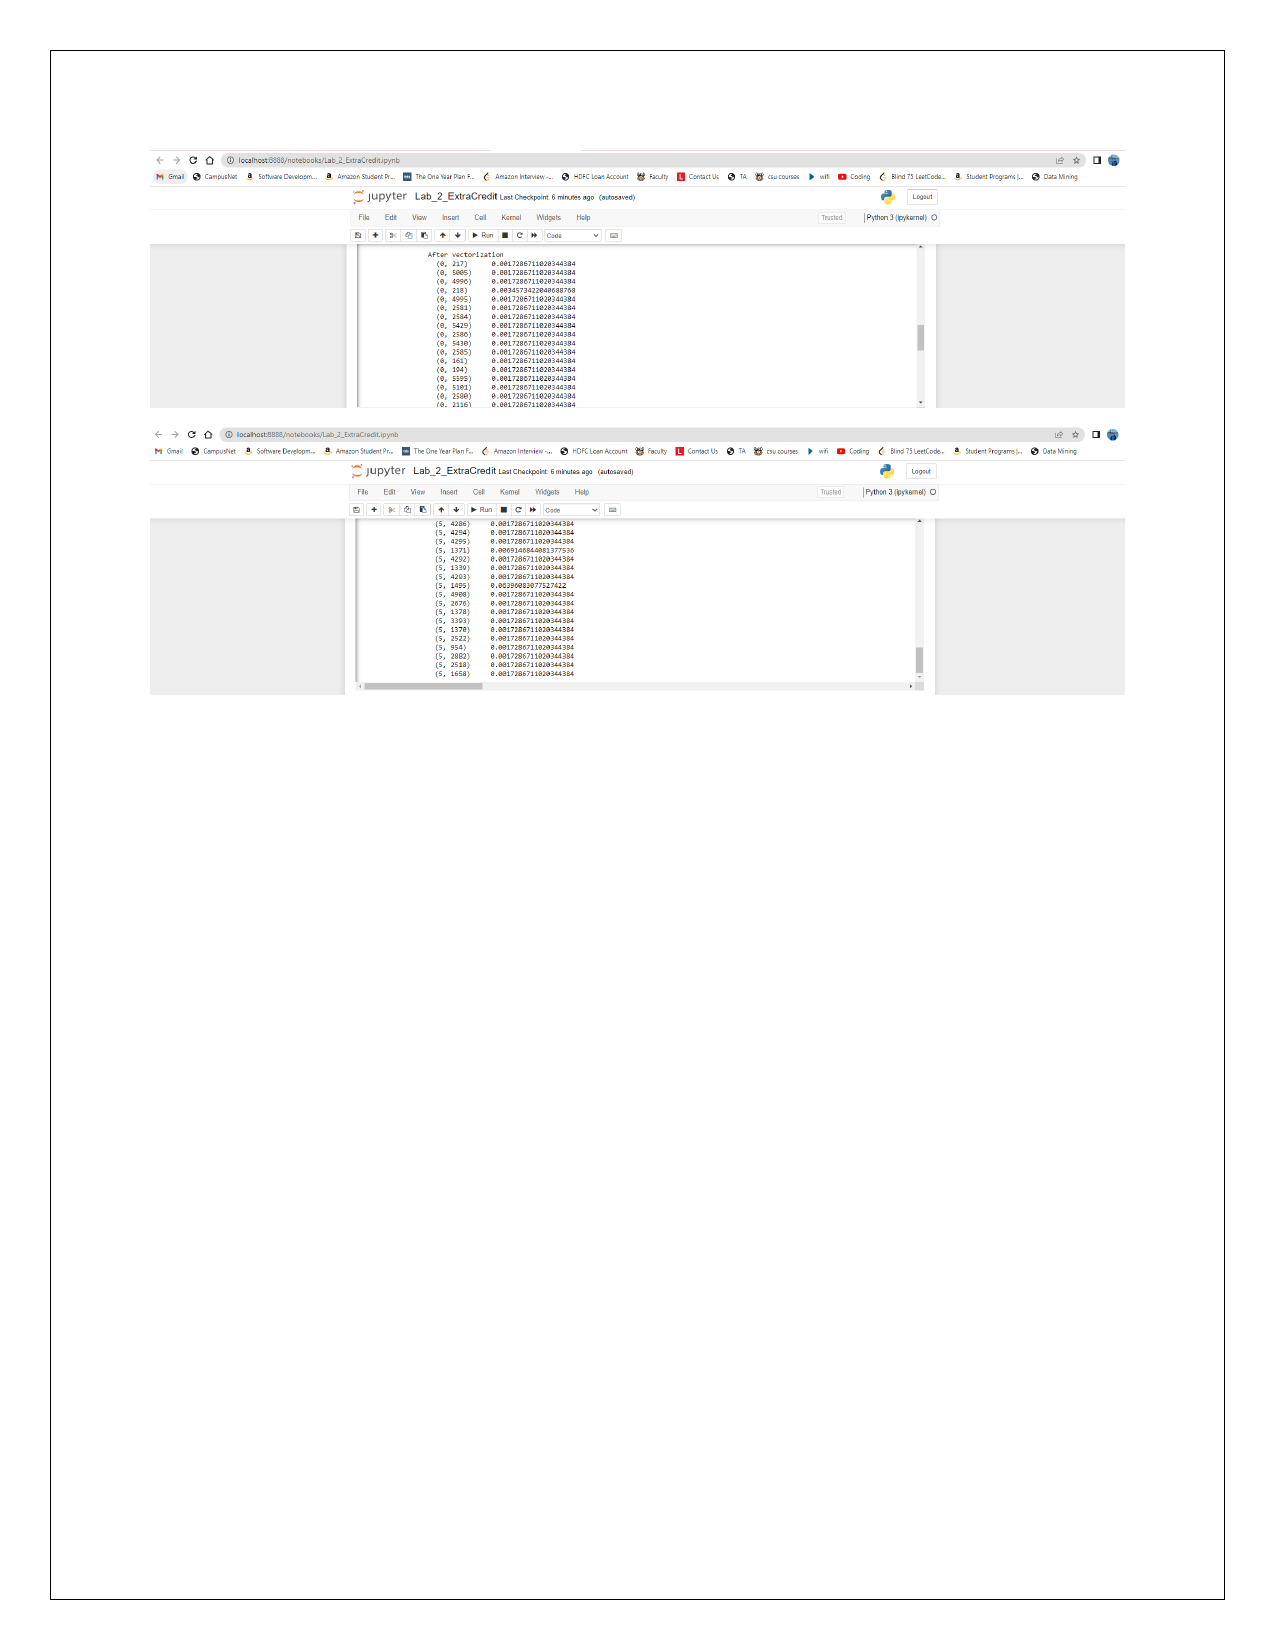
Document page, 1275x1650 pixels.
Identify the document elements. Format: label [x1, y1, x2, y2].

picture [150, 426, 1125, 695]
picture [150, 150, 1125, 408]
